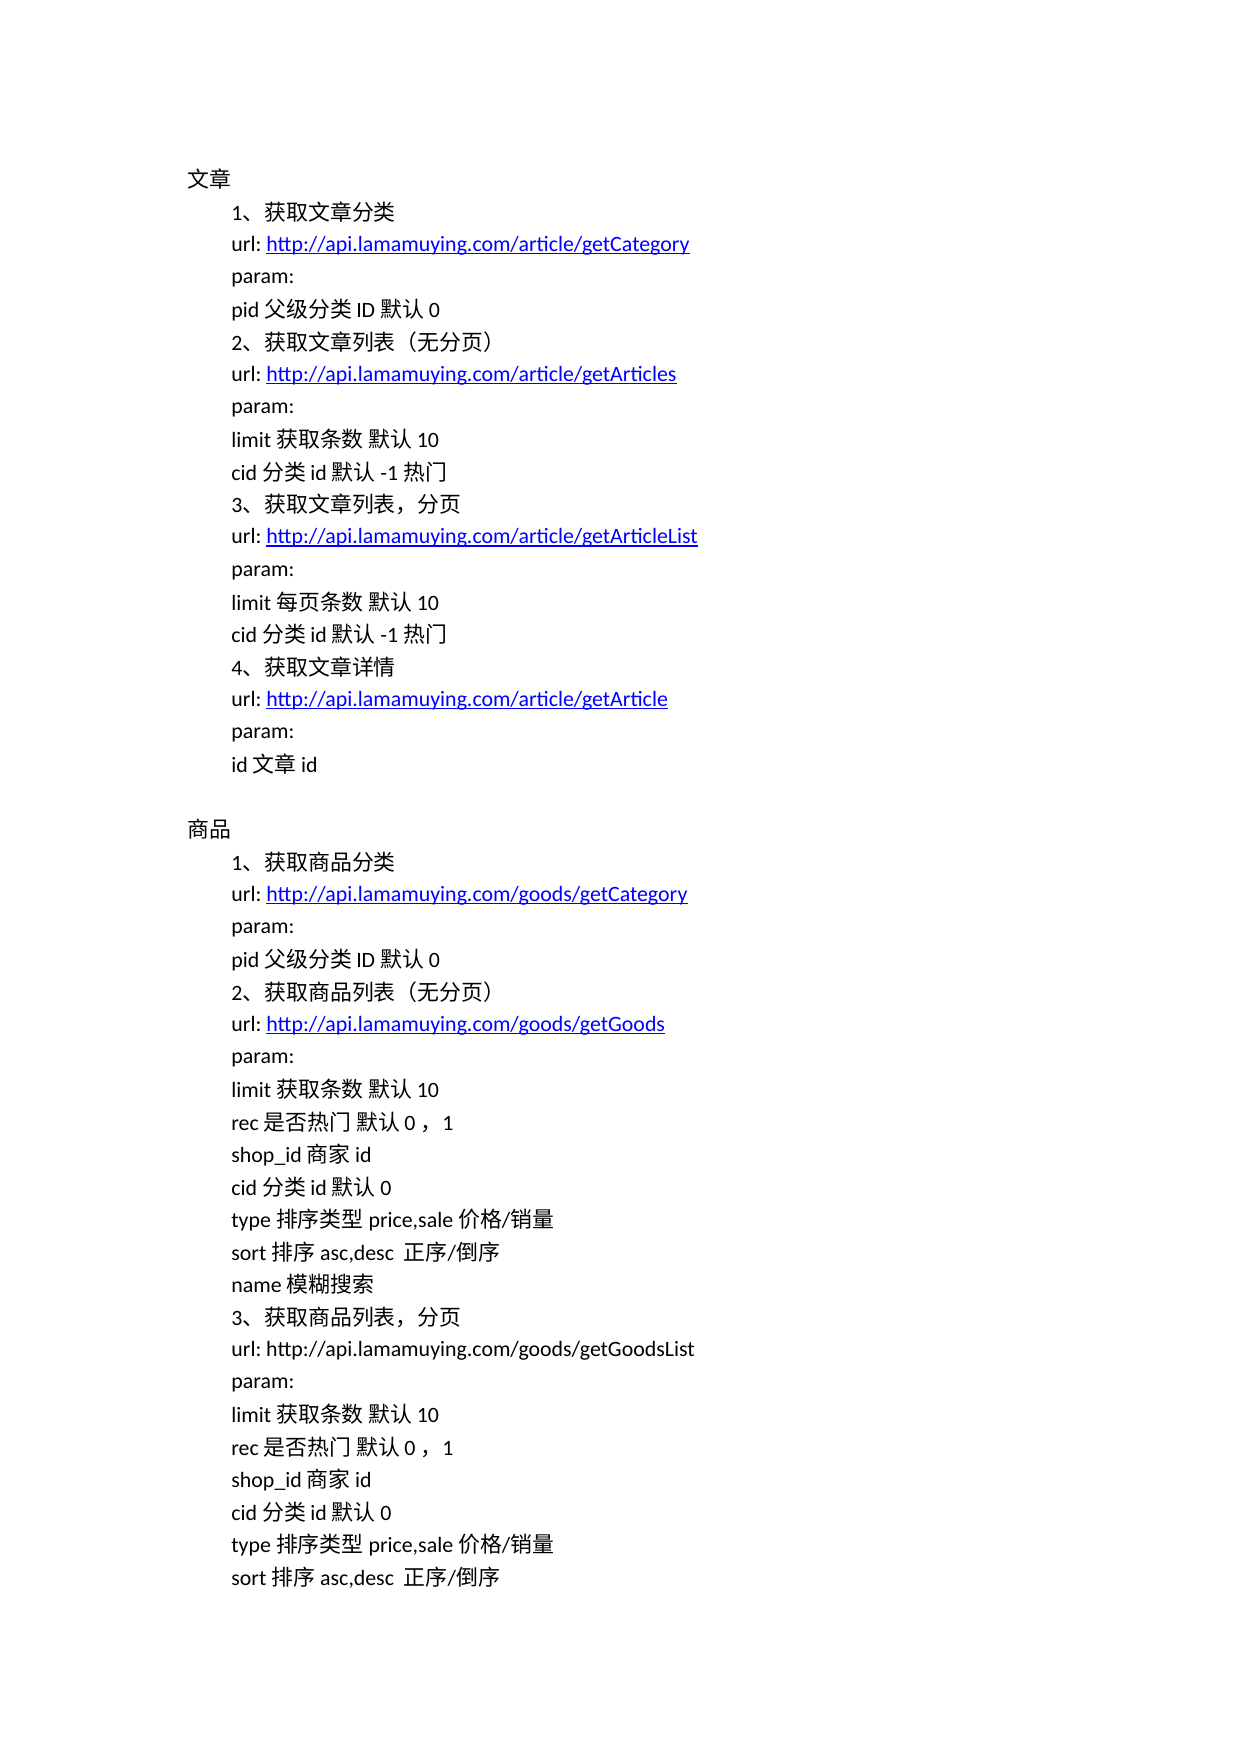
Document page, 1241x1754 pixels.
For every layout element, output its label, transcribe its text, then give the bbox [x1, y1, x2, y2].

text url: http://api.lamamuying.com/article/getArticle [187, 682, 1053, 714]
text cid 分类id 默认 -1 热门 [187, 617, 1053, 649]
text type 排序类型 price,sale 价格/销量 [187, 1202, 1053, 1234]
text url: http://api.lamamuying.com/article/getCategory [187, 227, 1053, 259]
text 1、获取商品分类 [187, 844, 1053, 877]
text name 模糊搜索 [187, 1267, 1053, 1299]
text 商品 [187, 812, 1053, 844]
text param: [187, 1039, 1053, 1072]
text 3、获取商品列表，分页 [187, 1299, 1053, 1332]
text 1、获取文章分类 [187, 194, 1053, 227]
text url: http://api.lamamuying.com/goods/getCategory [187, 877, 1053, 909]
text url: http://api.lamamuying.com/article/getArticles [187, 357, 1053, 389]
text rec 是否热门 默认0 ，1 [187, 1104, 1053, 1137]
text param: [187, 1364, 1053, 1397]
text sort 排序 asc,desc 正序/倒序 [187, 1234, 1053, 1267]
text limit 每页条数 默认10 [187, 584, 1053, 617]
text 2、获取文章列表（无分页） [187, 324, 1053, 357]
text cid 分类id 默认 0 [187, 1494, 1053, 1527]
text param: [187, 714, 1053, 747]
text url: http://api.lamamuying.com/article/getArticleList [187, 519, 1053, 552]
text 4、获取文章详情 [187, 649, 1053, 682]
text limit 获取条数 默认10 [187, 422, 1053, 454]
text rec 是否热门 默认0 ，1 [187, 1429, 1053, 1462]
text id 文章id [187, 747, 1053, 779]
text param: [187, 259, 1053, 292]
text cid 分类id 默认 -1 热门 [187, 454, 1053, 487]
text url: http://api.lamamuying.com/goods/getGoods [187, 1007, 1053, 1039]
text param: [187, 389, 1053, 422]
text 3、获取文章列表，分页 [187, 487, 1053, 519]
text shop_id 商家id [187, 1137, 1053, 1169]
text 2、获取商品列表（无分页） [187, 974, 1053, 1007]
text param: [187, 552, 1053, 584]
text url: http://api.lamamuying.com/goods/getGoodsList [187, 1332, 1053, 1364]
text cid 分类id 默认 0 [187, 1169, 1053, 1202]
text pid 父级分类ID 默认 0 [187, 942, 1053, 974]
text shop_id 商家id [187, 1462, 1053, 1494]
text 文章 [187, 162, 1053, 194]
text pid 父级分类ID 默认 0 [187, 292, 1053, 324]
text limit 获取条数 默认10 [187, 1397, 1053, 1429]
text type 排序类型 price,sale 价格/销量 [187, 1527, 1053, 1559]
text limit 获取条数 默认10 [187, 1072, 1053, 1104]
text sort 排序 asc,desc 正序/倒序 [187, 1559, 1053, 1592]
text param: [187, 909, 1053, 942]
